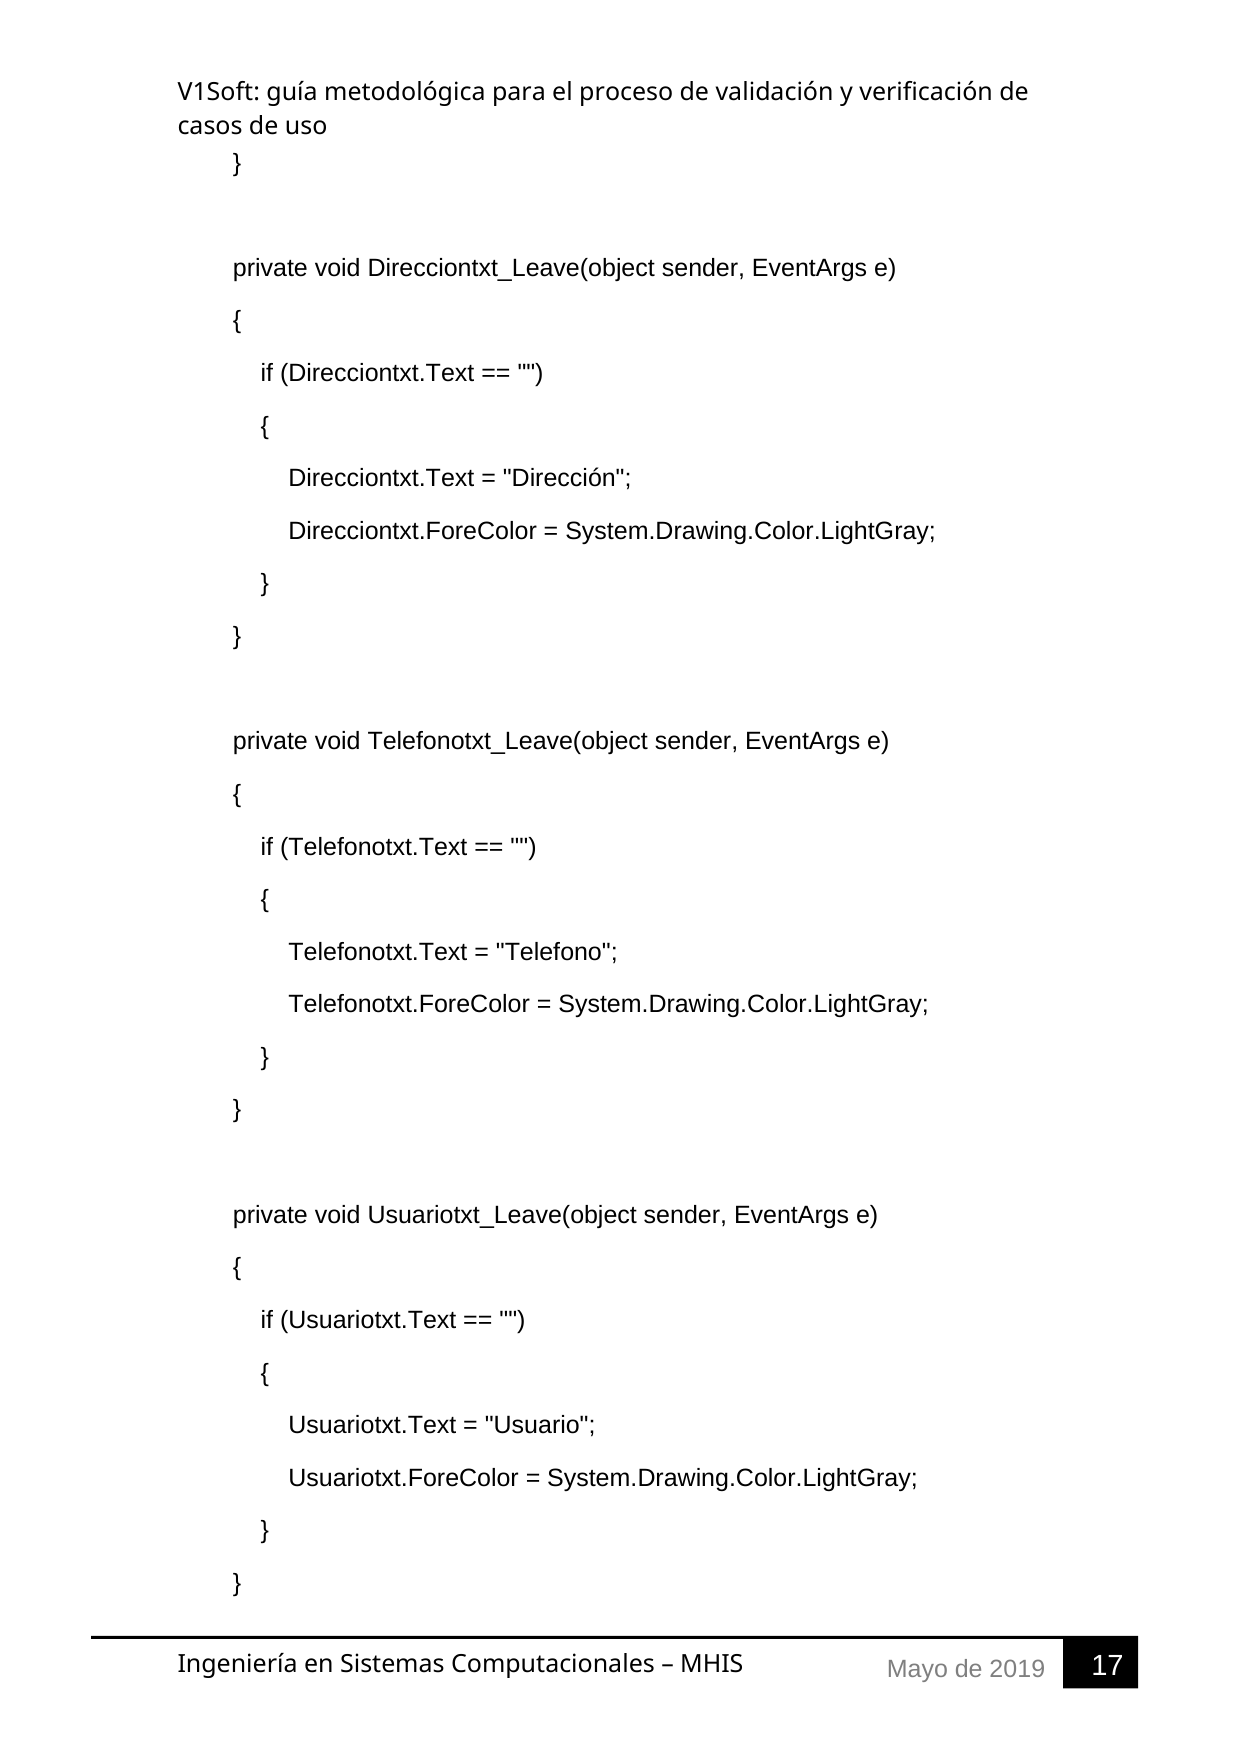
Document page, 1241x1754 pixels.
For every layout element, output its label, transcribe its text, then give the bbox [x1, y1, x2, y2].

text Telefonotxt.Text = "Telefono"; [177, 937, 1063, 965]
text } [177, 148, 1063, 176]
text } [177, 1042, 1063, 1071]
text { [177, 1357, 1063, 1386]
text Direcciontxt.ForeColor = System.Drawing.Color.LightGray; [177, 516, 1063, 544]
text private void Usuariotxt_Leave(object sender, EventArgs e) [177, 1200, 1063, 1228]
text } [177, 1094, 1063, 1123]
text Usuariotxt.ForeColor = System.Drawing.Color.LightGray; [177, 1463, 1063, 1491]
text { [177, 1252, 1063, 1281]
text private void Telefonotxt_Leave(object sender, EventArgs e) [177, 726, 1063, 755]
text } [177, 621, 1063, 650]
text if (Telefonotxt.Text == "") [177, 831, 1063, 860]
text } [177, 568, 1063, 597]
text { [177, 779, 1063, 808]
text } [177, 1515, 1063, 1544]
text { [177, 884, 1063, 913]
text Usuariotxt.Text = "Usuario"; [177, 1410, 1063, 1439]
text { [177, 411, 1063, 439]
text } [177, 1568, 1063, 1597]
text Direcciontxt.Text = "Dirección"; [177, 463, 1063, 492]
text if (Usuariotxt.Text == "") [177, 1305, 1063, 1334]
text Telefonotxt.ForeColor = System.Drawing.Color.LightGray; [177, 989, 1063, 1018]
text if (Direcciontxt.Text == "") [177, 358, 1063, 387]
text private void Direcciontxt_Leave(object sender, EventArgs e) [177, 253, 1063, 282]
text { [177, 305, 1063, 334]
